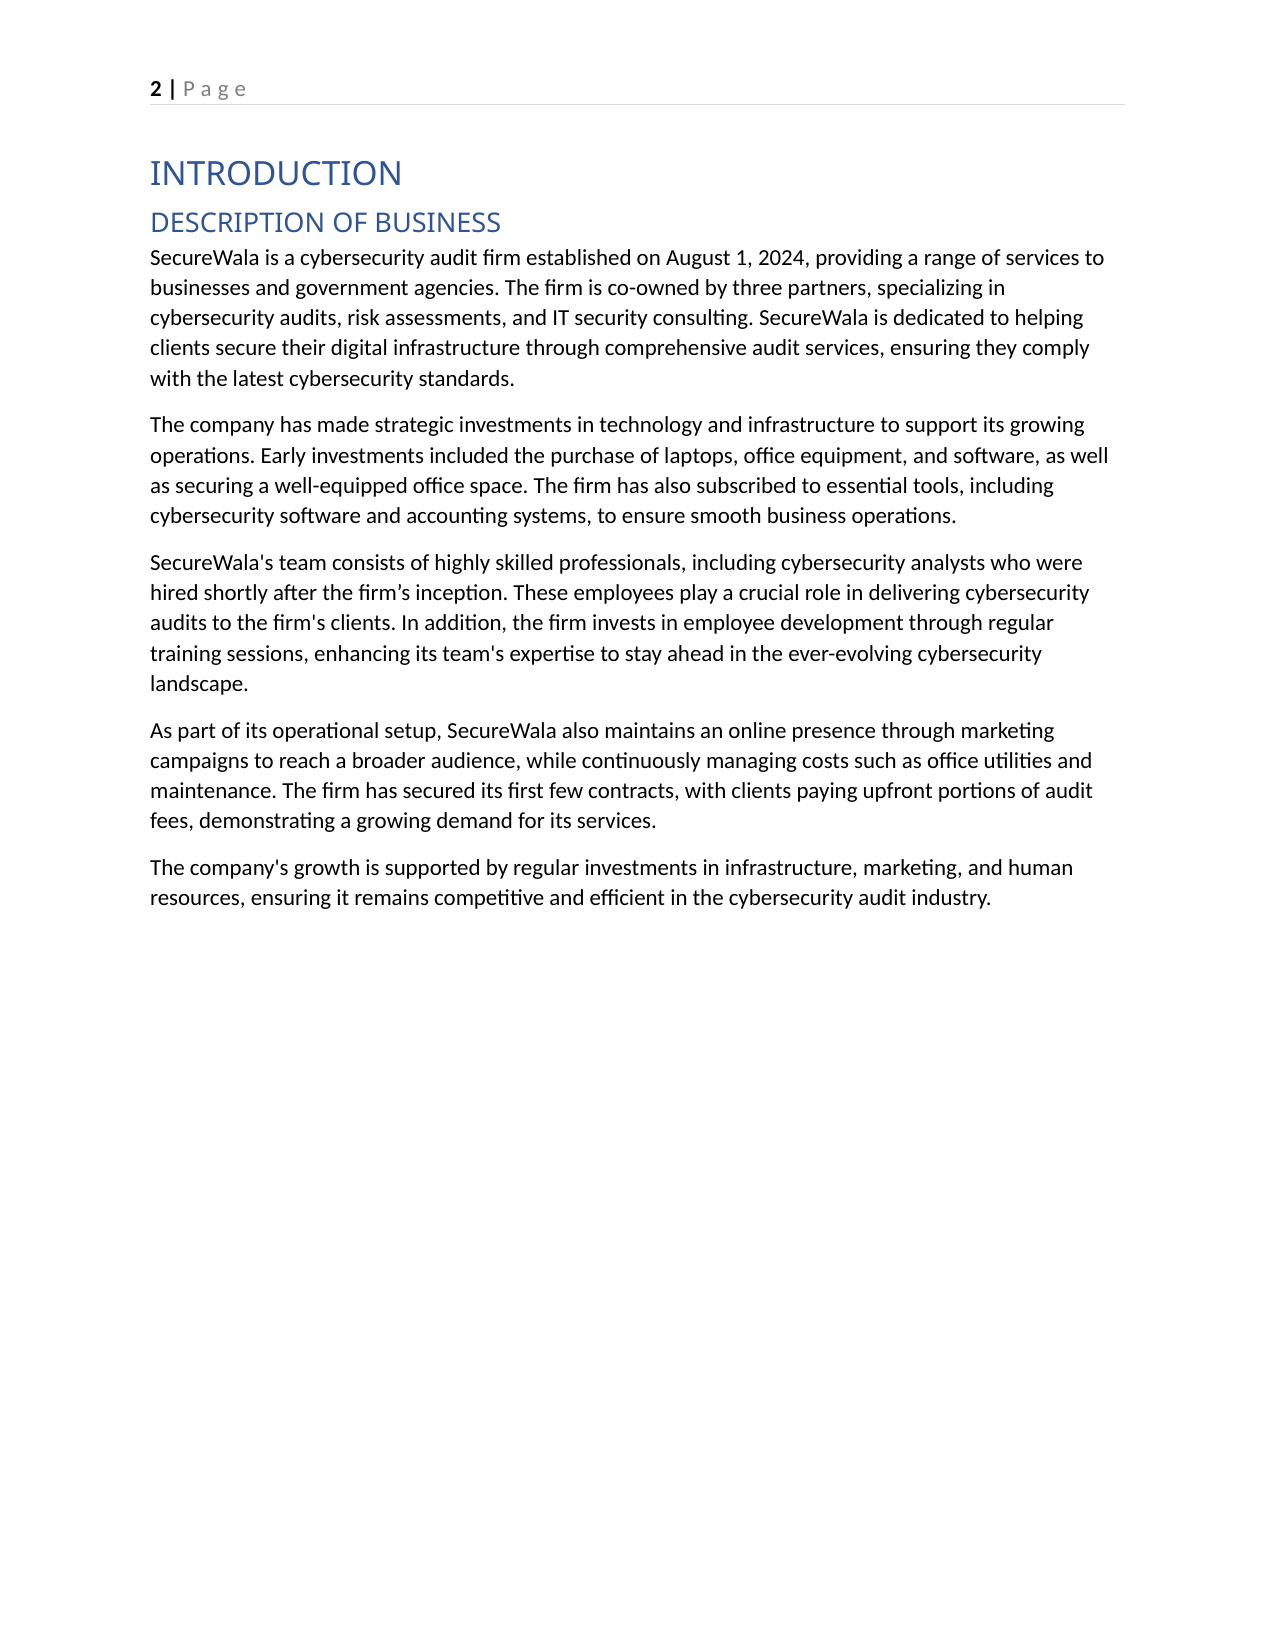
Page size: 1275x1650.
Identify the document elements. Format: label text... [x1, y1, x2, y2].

text As part of its operational setup, SecureWala also maintains an online presence through marketing campaigns to reach a broader audience, while continuously managing costs such as office utilities and maintenance. The firm has secured its first few contracts, with clients paying upfront portions of audit fees, demonstrating a growing demand for its services. [150, 716, 1125, 834]
subtitle INTRODUCTION [150, 150, 1125, 195]
text The company has made strategic investments in technology and infrastructure to support its growing operations. Early investments included the purchase of laptops, office equipment, and software, as well as securing a well-equipped office space. The firm has also subscribed to essential tools, including cybersecurity software and accounting systems, to ensure smooth business operations. [150, 411, 1125, 529]
text SecureWala's team consists of highly skilled professionals, including cybersecurity analysts who were hired shortly after the firm’s inception. These employees play a crucial role in delivering cybersecurity audits to the firm's clients. In addition, the firm invests in employee development through regular training sessions, enhancing its team's expertise to stay ahead in the ever-evolving cybersecurity landscape. [150, 548, 1125, 697]
text The company's growth is supported by regular investments in infrastructure, marketing, and human resources, ensuring it remains competitive and efficient in the cybersecurity audit industry. [150, 853, 1125, 912]
text SecureWala is a cybersecurity audit firm established on August 1, 2024, providing a range of services to businesses and government agencies. The firm is co-owned by three partners, specializing in cybersecurity audits, risk assessments, and IT security consulting. SecureWala is dedicated to helping clients secure their digital infrastructure through comprehensive audit services, ensuring they comply with the latest cybersecurity standards. [150, 243, 1125, 392]
subtitle DESCRIPTION OF BUSINESS [150, 203, 1125, 240]
